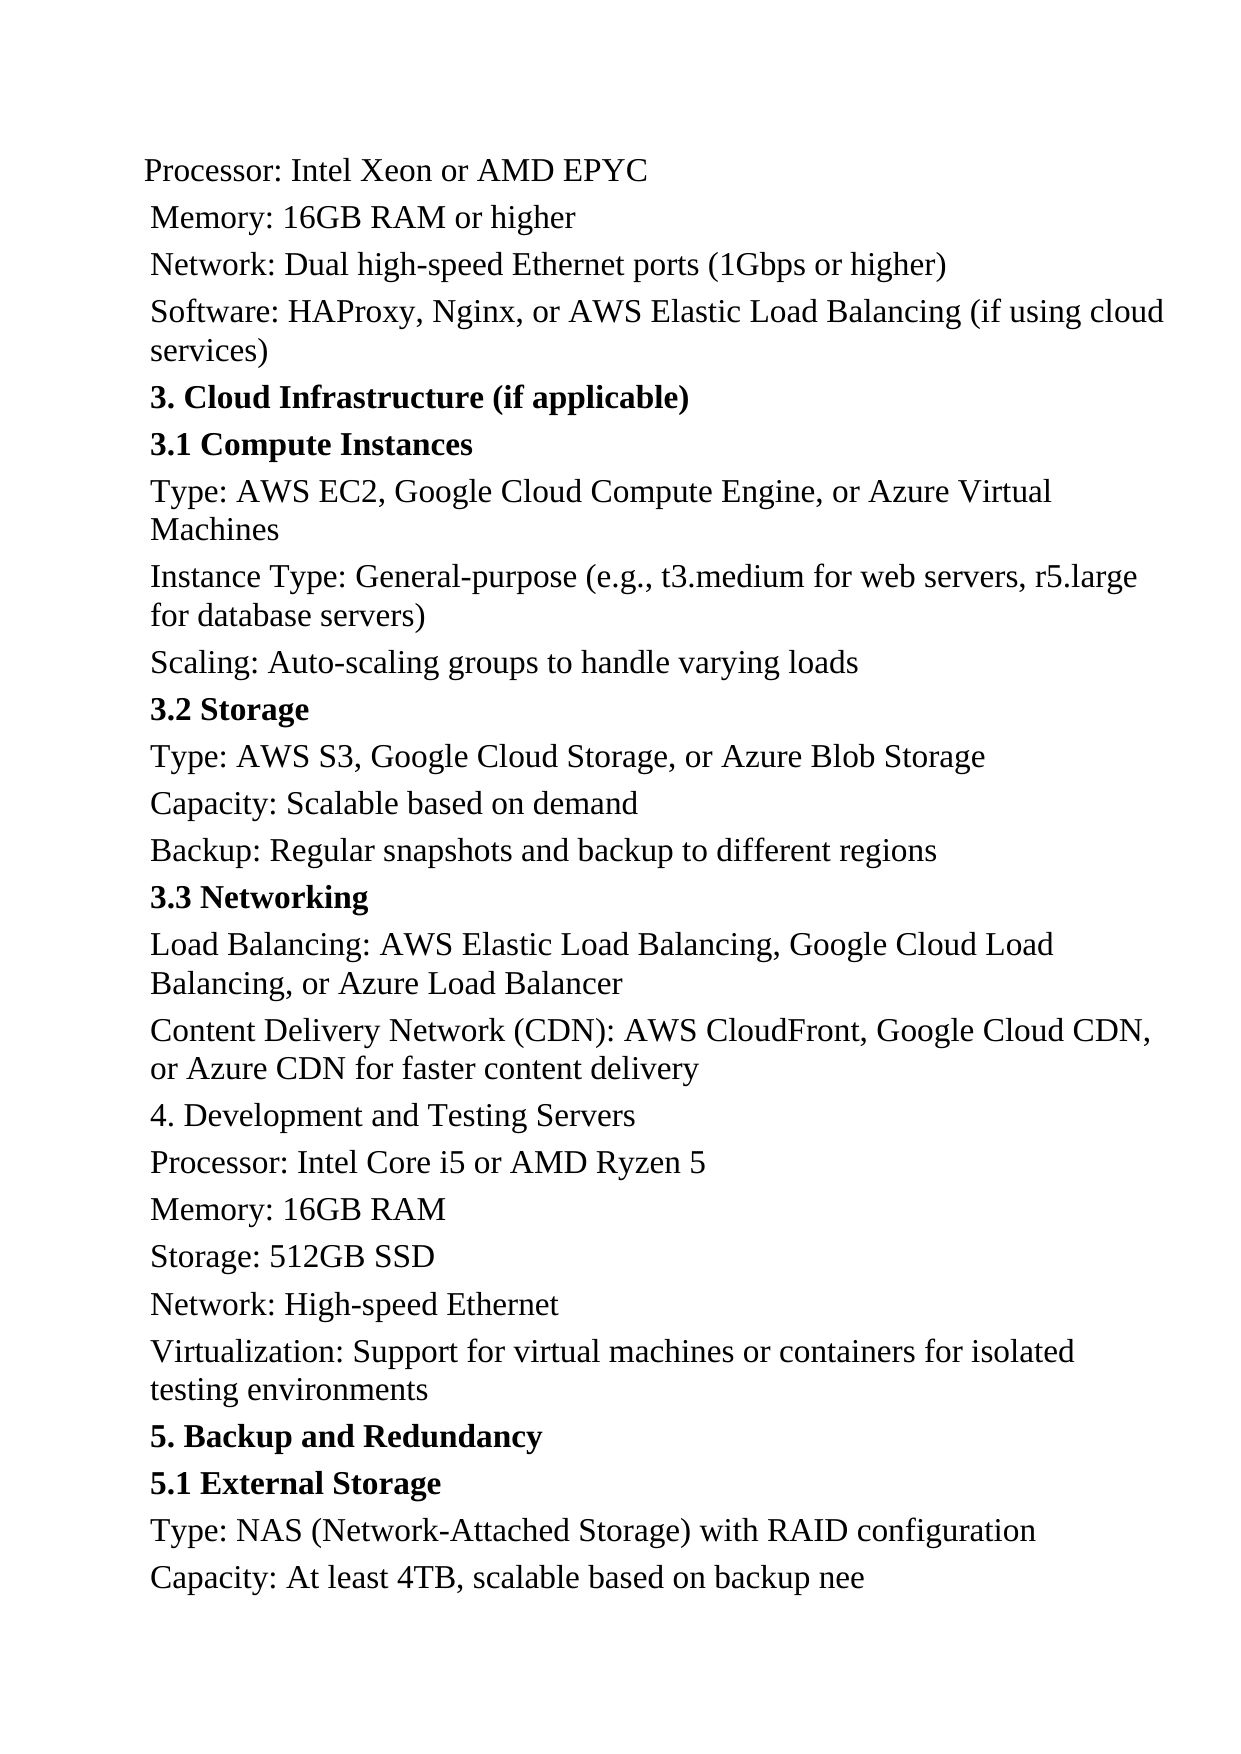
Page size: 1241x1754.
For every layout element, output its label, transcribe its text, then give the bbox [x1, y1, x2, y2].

subtitle 5. Backup and Redundancy [150, 1416, 1172, 1454]
subtitle Backup: Regular snapshots and backup to different regions [150, 830, 1172, 869]
subtitle Load Balancing: AWS Elastic Load Balancing, Google Cloud Load Balancing, or Azure Load Balancer [150, 924, 1172, 1001]
subtitle 5.1 External Storage [150, 1463, 1172, 1502]
subtitle 3.1 Compute Instances [150, 424, 1172, 462]
subtitle Memory: 16GB RAM [150, 1189, 1172, 1228]
subtitle Processor: Intel Xeon or AMD EPYC [69, 150, 1172, 189]
subtitle Capacity: Scalable based on demand [150, 783, 1172, 822]
subtitle Network: High-speed Ethernet [150, 1284, 1172, 1322]
subtitle Memory: 16GB RAM or higher [150, 197, 1172, 236]
subtitle Storage: 512GB SSD [150, 1237, 1172, 1275]
subtitle Virtualization: Support for virtual machines or containers for isolated testing environments [150, 1331, 1172, 1407]
subtitle Capacity: At least 4TB, scalable based on backup nee [150, 1557, 1172, 1596]
subtitle 3. Cloud Infrastructure (if applicable) [150, 377, 1172, 415]
subtitle Software: HAProxy, Nginx, or AWS Elastic Load Balancing (if using cloud services) [150, 292, 1172, 368]
subtitle Processor: Intel Core i5 or AMD Ryzen 5 [150, 1142, 1172, 1181]
subtitle 3.2 Storage [150, 689, 1172, 727]
subtitle 3.3 Networking [150, 877, 1172, 916]
subtitle 4. Development and Testing Servers [150, 1095, 1172, 1134]
subtitle Instance Type: General-purpose (e.g., t3.medium for web servers, r5.large for database servers) [150, 557, 1172, 633]
subtitle Scaling: Auto-scaling groups to handle varying loads [150, 642, 1172, 680]
subtitle Content Delivery Network (CDN): AWS CloudFront, Google Cloud CDN, or Azure CDN for faster content delivery [150, 1010, 1172, 1087]
subtitle Type: NAS (Network-Attached Storage) with RAID configuration [150, 1510, 1172, 1549]
subtitle Network: Dual high-speed Ethernet ports (1Gbps or higher) [150, 244, 1172, 283]
subtitle Type: AWS EC2, Google Cloud Compute Engine, or Azure Virtual Machines [150, 471, 1172, 548]
subtitle Type: AWS S3, Google Cloud Storage, or Azure Blob Storage [150, 736, 1172, 774]
